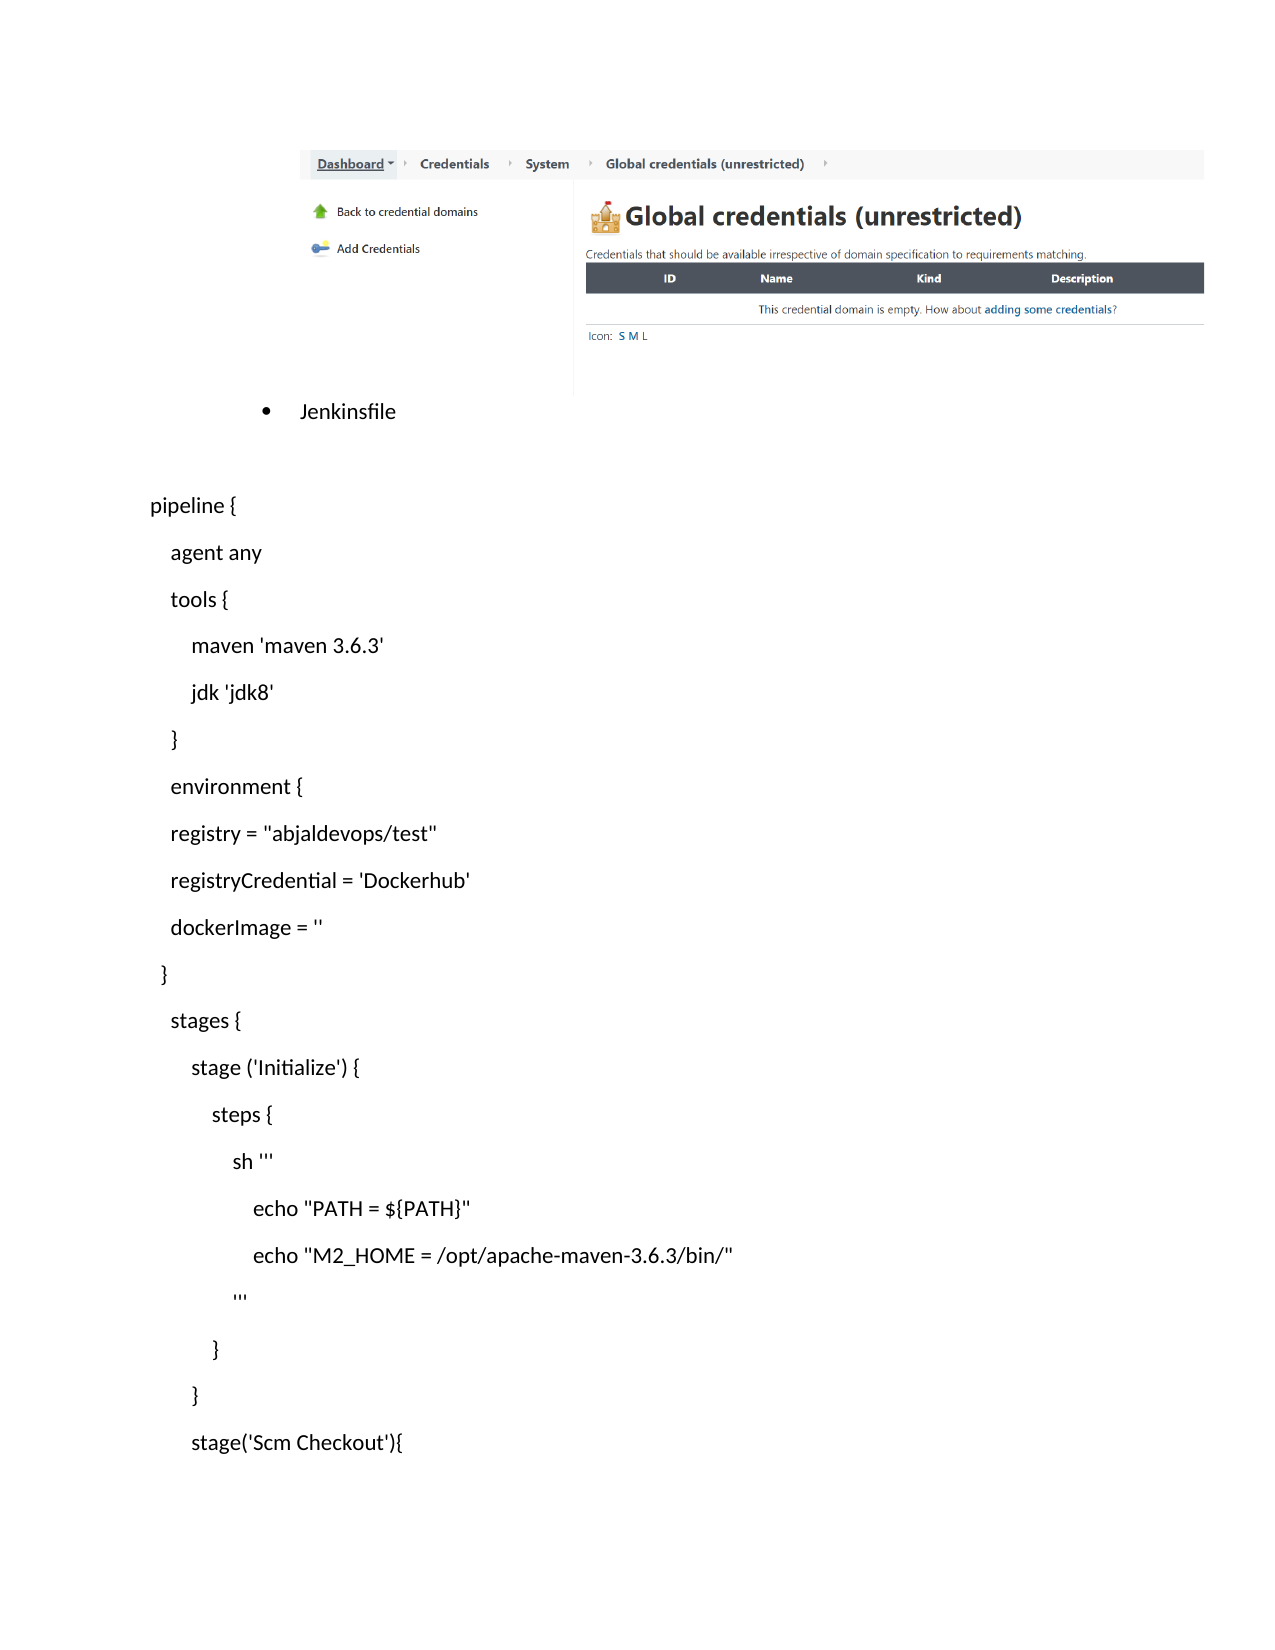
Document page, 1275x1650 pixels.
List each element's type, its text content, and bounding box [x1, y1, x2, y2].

text stage('Scm Checkout'){ [150, 1428, 1125, 1457]
text maven 'maven 3.6.3' [150, 632, 1125, 660]
list Jenkinsfile [262, 397, 1125, 425]
text tools { [150, 585, 1125, 613]
text environment { [150, 772, 1125, 800]
text stages { [150, 1007, 1125, 1035]
text } [150, 960, 1125, 988]
text stage ('Initialize') { [150, 1053, 1125, 1082]
text pipeline { [150, 491, 1125, 519]
text registryCredential = 'Dockerhub' [150, 866, 1125, 894]
text echo "PATH = ${PATH}" [150, 1194, 1125, 1222]
text } [150, 1335, 1125, 1363]
text } [150, 1382, 1125, 1410]
text echo "M2_HOME = /opt/apache-maven-3.6.3/bin/" [150, 1241, 1125, 1269]
text agent any [150, 538, 1125, 566]
text steps { [150, 1100, 1125, 1128]
text registry = "abjaldevops/test" [150, 819, 1125, 847]
text ''' [150, 1288, 1125, 1316]
text dockerImage = '' [150, 913, 1125, 941]
text sh ''' [150, 1147, 1125, 1175]
text jdk 'jdk8' [150, 678, 1125, 707]
text } [150, 725, 1125, 753]
picture [300, 150, 1205, 396]
